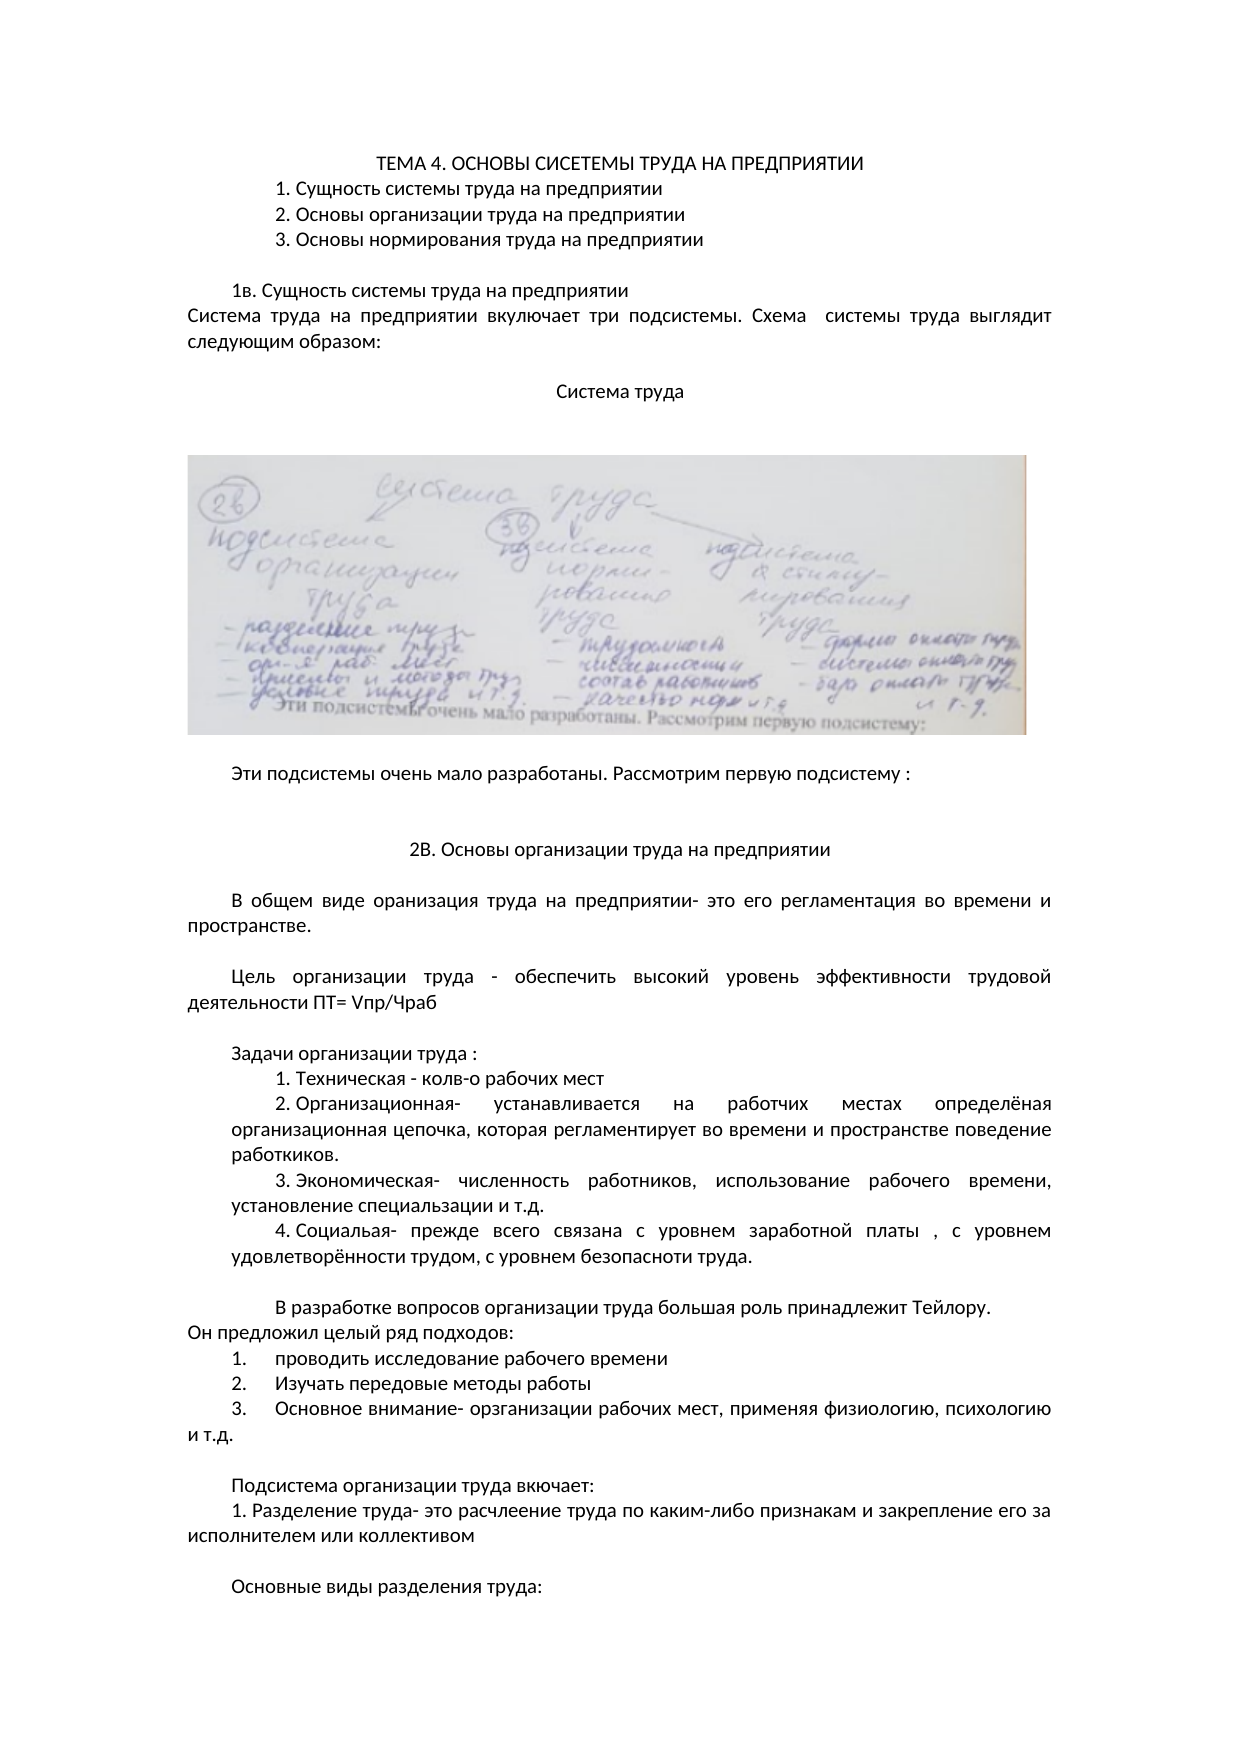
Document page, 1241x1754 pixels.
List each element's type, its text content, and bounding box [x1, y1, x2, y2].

list 1в. Сущность системы труда на предприятии [187, 277, 1053, 302]
list Основные виды разделения труда: [187, 1573, 1053, 1599]
list Подсистема организации труда вкючает: [187, 1472, 1053, 1497]
list Система труда [187, 379, 1053, 429]
list Основное внимание- орзганизации рабочих мест, применяя физиологию, психологию и т.д. [187, 1396, 1053, 1446]
list Сущность системы труда на предприятии [275, 175, 1053, 201]
list Задачи организации труда : [187, 1040, 1053, 1065]
list В общем виде оранизация труда на предприятии- это его регламентация во времени и пространстве. [187, 887, 1053, 938]
list Основы нормирования труда на предприятии [275, 226, 1053, 252]
list Техническая - колв-о рабочих мест [231, 1065, 1053, 1091]
list Система труда на предприятии вкулючает три подсистемы. Схема системы труда выглядит следующим образом: [187, 302, 1053, 353]
list Разделение труда- это расчлеение труда по каким-либо признакам и закрепление его за исполнителем или коллективом [187, 1497, 1053, 1548]
text ТЕМА 4. ОСНОВЫ СИСЕТЕМЫ ТРУДА НА ПРЕДПРИЯТИИ [187, 150, 1053, 175]
list проводить исследование рабочего времени [187, 1345, 1053, 1370]
list Эти подсистемы очень мало разработаны. Рассмотрим первую подсистему : [187, 760, 1053, 786]
list Социальая- прежде всего связана с уровнем заработной платы , с уровнем удовлетворённости трудом, с уровнем безопасноти труда. [231, 1218, 1053, 1268]
list В разработке вопросов организации труда большая роль принадлежит Тейлору. [275, 1294, 1053, 1319]
list Организационная- устанавливается на работчих местах определёная организационная цепочка, которая регламентирует во времени и пространстве поведение работкиков. [231, 1091, 1053, 1167]
picture [187, 455, 1027, 735]
list Экономическая- численность работников, использование рабочего времени, установление специальзации и т.д. [231, 1167, 1053, 1218]
list 2В. Основы организации труда на предприятии [187, 836, 1053, 862]
list Основы организации труда на предприятии [275, 201, 1053, 226]
list Цель организации труда - обеспечить высокий уровень эффективности трудовой деятельности ПТ= Vпр/Чраб [187, 963, 1053, 1014]
list Он предложил целый ряд подходов: [187, 1319, 1053, 1345]
list Изучать передовые методы работы [187, 1370, 1053, 1396]
